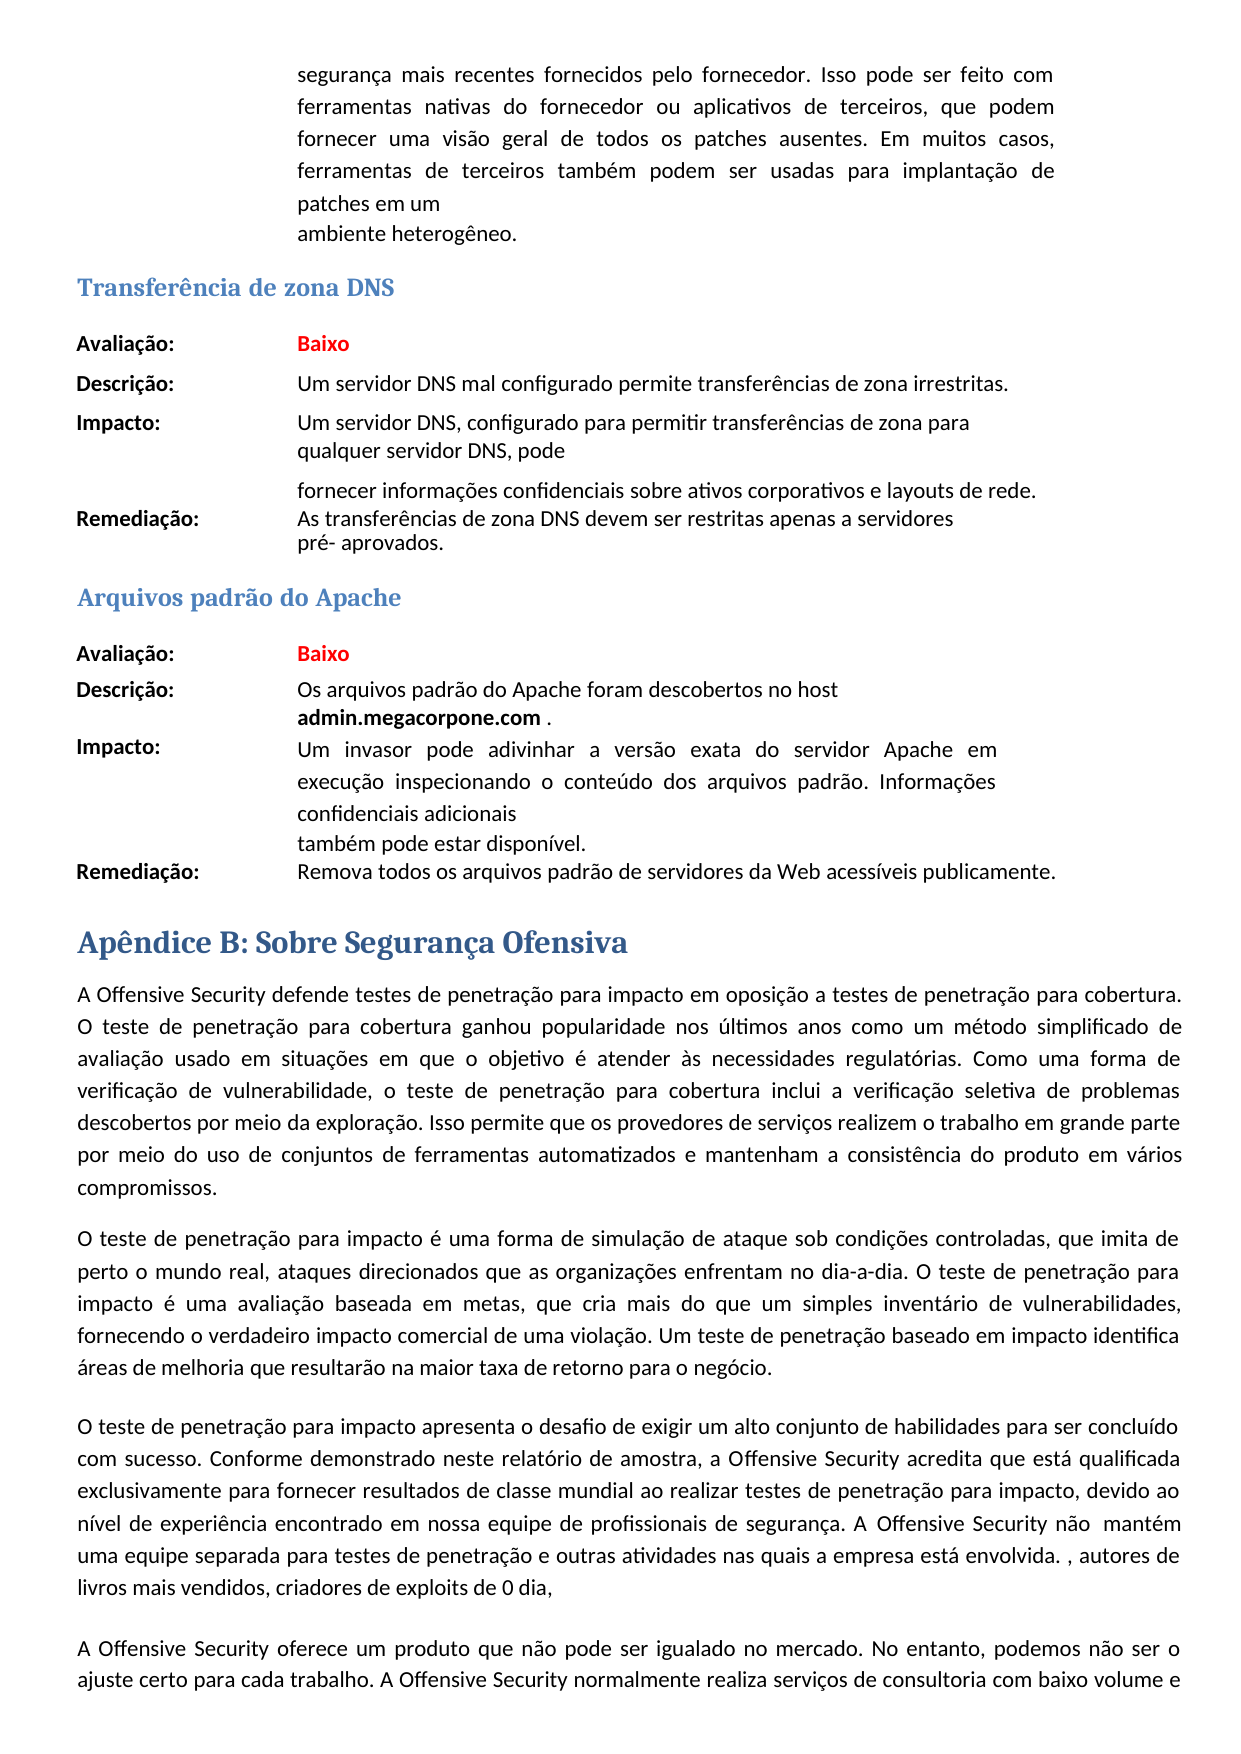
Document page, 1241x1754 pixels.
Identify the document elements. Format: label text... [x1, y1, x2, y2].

text Impacto: Um servidor DNS, configurado para permitir transferências de zona para qualquer servidor DNS, pode [76, 408, 1056, 464]
text A Oﬀensive Security oferece um produto que não pode ser igualado no mercado. No entanto, podemos não ser o ajuste certo para cada trabalho. A Oﬀensive Security normalmente realiza serviços de consultoria com baixo volume e [77, 1634, 1182, 1693]
text Remediação: Remova todos os arquivos padrão de servidores da Web acessíveis publicamente. [76, 857, 1194, 885]
subtitle Avaliação: Baixo [76, 329, 1194, 357]
subtitle Transferência de zona DNS [77, 273, 1194, 303]
text fornecer informações confidenciais sobre ativos corporativos e layouts de rede. [297, 476, 1194, 504]
text Descrição: Um servidor DNS mal configurado permite transferências de zona irrestritas. [76, 369, 1194, 397]
text A Oﬀensive Security defende testes de penetração para impacto em oposição a testes de penetração para cobertura. O teste de penetração para cobertura ganhou popularidade nos últimos anos como um método simplificado de avaliação usado em situações em que o objetivo é atender às necessidades regulatórias. Como uma forma de verificação de vulnerabilidade, o teste de penetração para cobertura inclui a verificação seletiva de problemas descobertos por meio da exploração. Isso permite que os provedores de serviços realizem o trabalho em grande parte por meio do uso de conjuntos de ferramentas automatizados e mantenham a consistência do produto em vários compromissos. [77, 980, 1182, 1201]
text O teste de penetração para impacto apresenta o desafio de exigir um alto conjunto de habilidades para ser concluído com sucesso. Conforme demonstrado neste relatório de amostra, a Oﬀensive Security acredita que está qualificada exclusivamente para fornecer resultados de classe mundial ao realizar testes de penetração para impacto, devido ao nível de experiência encontrado em nossa equipe de profissionais de segurança. A Oﬀensive Security não mantém uma equipe separada para testes de penetração e outras atividades nas quais a empresa está envolvida. , autores de livros mais vendidos, criadores de exploits de 0 dia, [77, 1412, 1182, 1601]
text segurança mais recentes fornecidos pelo fornecedor. Isso pode ser feito com ferramentas nativas do fornecedor ou aplicativos de terceiros, que podem fornecer uma visão geral de todos os patches ausentes. Em muitos casos, ferramentas de terceiros também podem ser usadas para implantação de patches em um [297, 60, 1055, 217]
text Descrição: Os arquivos padrão do Apache foram descobertos no host [76, 675, 1194, 703]
subtitle Arquivos padrão do Apache [77, 583, 1194, 613]
text ambiente heterogêneo. [297, 221, 1194, 246]
subtitle Apêndice B: Sobre Segurança Ofensiva [77, 924, 1194, 962]
text O teste de penetração para impacto é uma forma de simulação de ataque sob condições controladas, que imita de perto o mundo real, ataques direcionados que as organizações enfrentam no dia-a-dia. O teste de penetração para impacto é uma avaliação baseada em metas, que cria mais do que um simples inventário de vulnerabilidades, fornecendo o verdadeiro impacto comercial de uma violação. Um teste de penetração baseado em impacto identifica áreas de melhoria que resultarão na maior taxa de retorno para o negócio. [77, 1224, 1182, 1381]
text também pode estar disponível. [297, 831, 1194, 857]
subtitle admin.megacorpone.com . [297, 703, 1194, 731]
subtitle Avaliação: Baixo [76, 639, 1194, 667]
text Impacto: Um invasor pode adivinhar a versão exata do servidor Apache em execução inspecionando o conteúdo dos arquivos padrão. Informações confidenciais adicionais [76, 732, 997, 827]
text Remediação: As transferências de zona DNS devem ser restritas apenas a servidores pré- aprovados. [76, 506, 994, 556]
